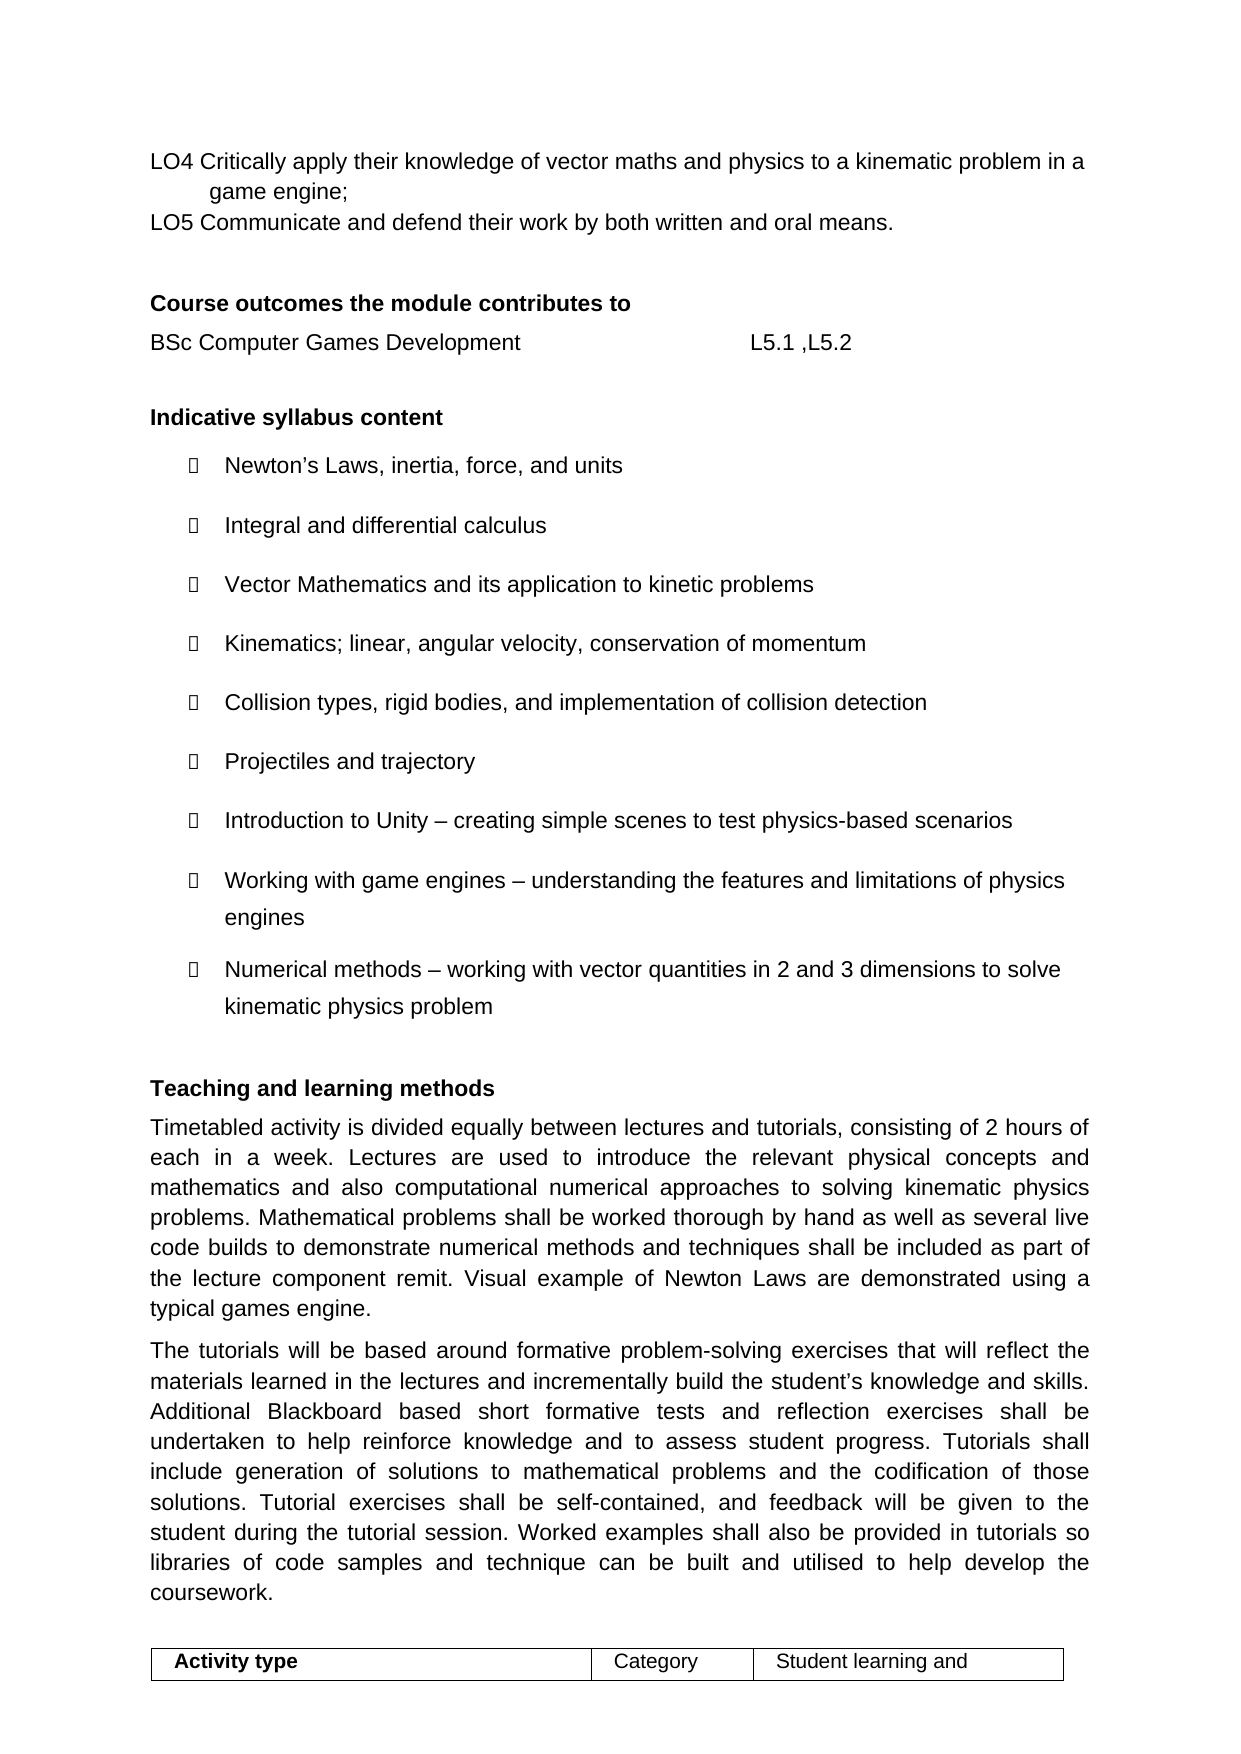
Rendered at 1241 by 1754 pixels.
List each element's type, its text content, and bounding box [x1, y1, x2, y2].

list Working with game engines – understanding the features and limitations of physics engines [187, 857, 1090, 930]
list Numerical methods – working with vector quantities in 2 and 3 dimensions to solve kinematic physics problem [187, 947, 1090, 1019]
text LO5 Communicate and defend their work by both written and oral means. [150, 208, 1219, 235]
list Introduction to Unity – creating simple scenes to test physics-based scenarios [187, 798, 1219, 841]
text Teaching and learning methods [150, 1075, 1219, 1101]
list Newton’s Laws, inertia, force, and units [187, 443, 1219, 486]
text Timetabled activity is divided equally between lectures and tutorials, consisting of 2 hours of each in a week. Lectures are used to introduce the relevant physical concepts and mathematics and also computational numerical approaches to solving kinematic physics problems. Mathematical problems shall be worked thorough by hand as well as several live code builds to demonstrate numerical methods and techniques shall be included as part of the lecture component remit. Visual example of Newton Laws are demonstrated using a typical games engine. [150, 1113, 1090, 1321]
list Projectiles and trajectory [187, 739, 1219, 782]
list Kinematics; linear, angular velocity, conservation of momentum [187, 621, 1219, 663]
list Integral and differential calculus [187, 502, 1219, 545]
text The tutorials will be based around formative problem-solving exercises that will reflect the materials learned in the lectures and incrementally build the student’s knowledge and skills. Additional Blackboard based short formative tests and reflection exercises shall be undertaken to help reinforce knowledge and to assess student progress. Tutorials shall include generation of solutions to mathematical problems and the codification of those solutions. Tutorial exercises shall be self-contained, and feedback will be given to the student during the tutorial session. Worked examples shall also be provided in tutorials so libraries of code samples and technique can be built and utilised to help develop the coursework. [150, 1337, 1091, 1606]
text Course outcomes the module contributes to [150, 290, 1219, 316]
list Vector Mathematics and its application to kinetic problems [187, 561, 1219, 604]
text LO4 Critically apply their knowledge of vector maths and physics to a kinematic problem in a game engine; [150, 148, 1096, 204]
table_header Category [592, 1649, 753, 1680]
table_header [754, 1649, 1063, 1680]
table_header Activity type [152, 1649, 591, 1680]
list Collision types, rigid bodies, and implementation of collision detection [187, 680, 1219, 722]
text BSc Computer Games Development L5.1 ,L5.2 [150, 329, 1219, 355]
text Indicative syllabus content [150, 404, 1219, 431]
